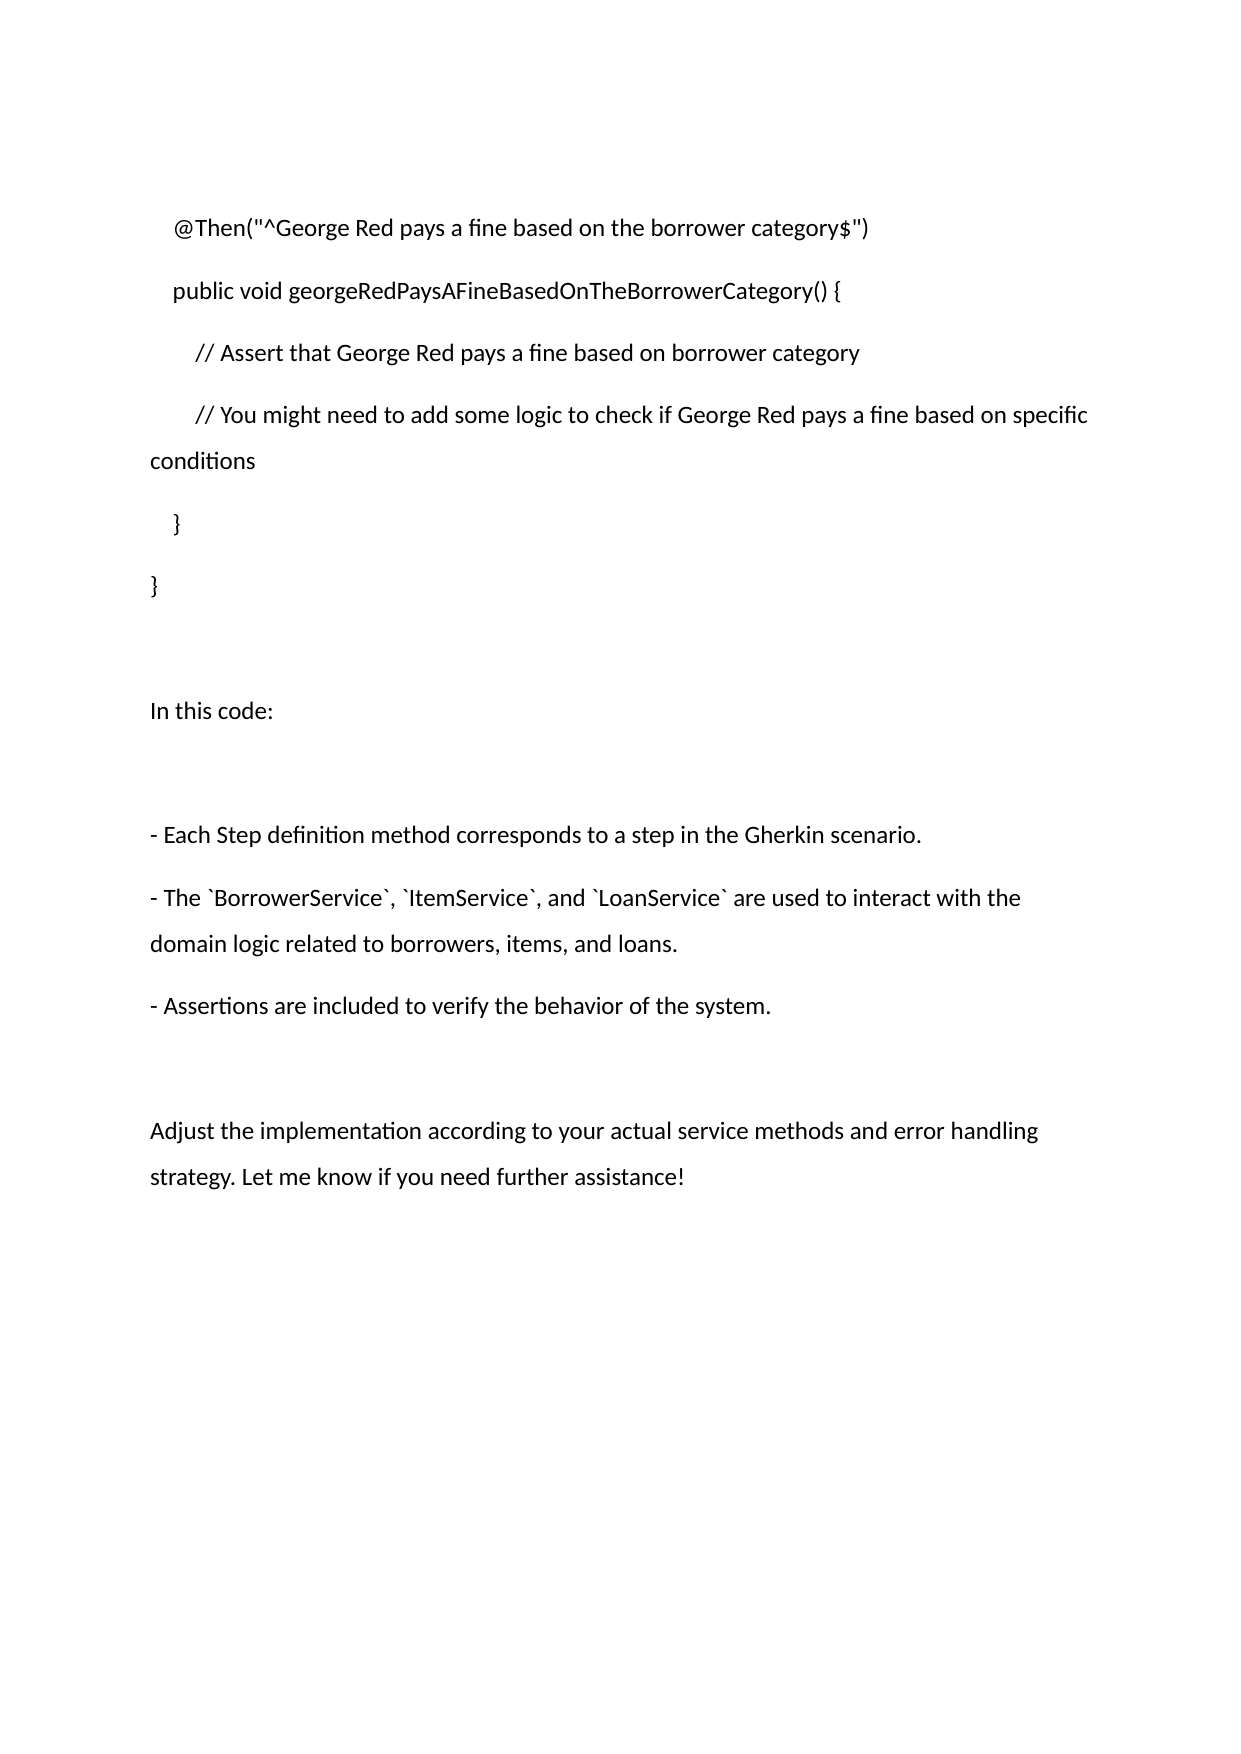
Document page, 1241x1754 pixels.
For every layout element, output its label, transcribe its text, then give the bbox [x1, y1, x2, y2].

text Adjust the implementation according to your actual service methods and error handling strategy. Let me know if you need further assistance! [150, 1115, 1090, 1191]
text - Assertions are included to verify the behavior of the system. [150, 990, 1090, 1021]
text - The `BorrowerService`, `ItemService`, and `LoanService` are used to interact with the domain logic related to borrowers, items, and loans. [150, 882, 1090, 958]
text - Each Step definition method corresponds to a step in the Gherkin scenario. [150, 820, 1090, 850]
text In this code: [150, 695, 1090, 725]
text @Then("^George Red pays a fine based on the borrower category$") [150, 212, 1090, 243]
text // Assert that George Red pays a fine based on borrower category [150, 337, 1090, 368]
text public void georgeRedPaysAFineBasedOnTheBorrowerCategory() { [150, 275, 1090, 305]
text } [150, 570, 1090, 601]
text // You might need to add some logic to check if George Red pays a fine based on specific conditions [150, 399, 1090, 476]
text } [150, 508, 1090, 538]
